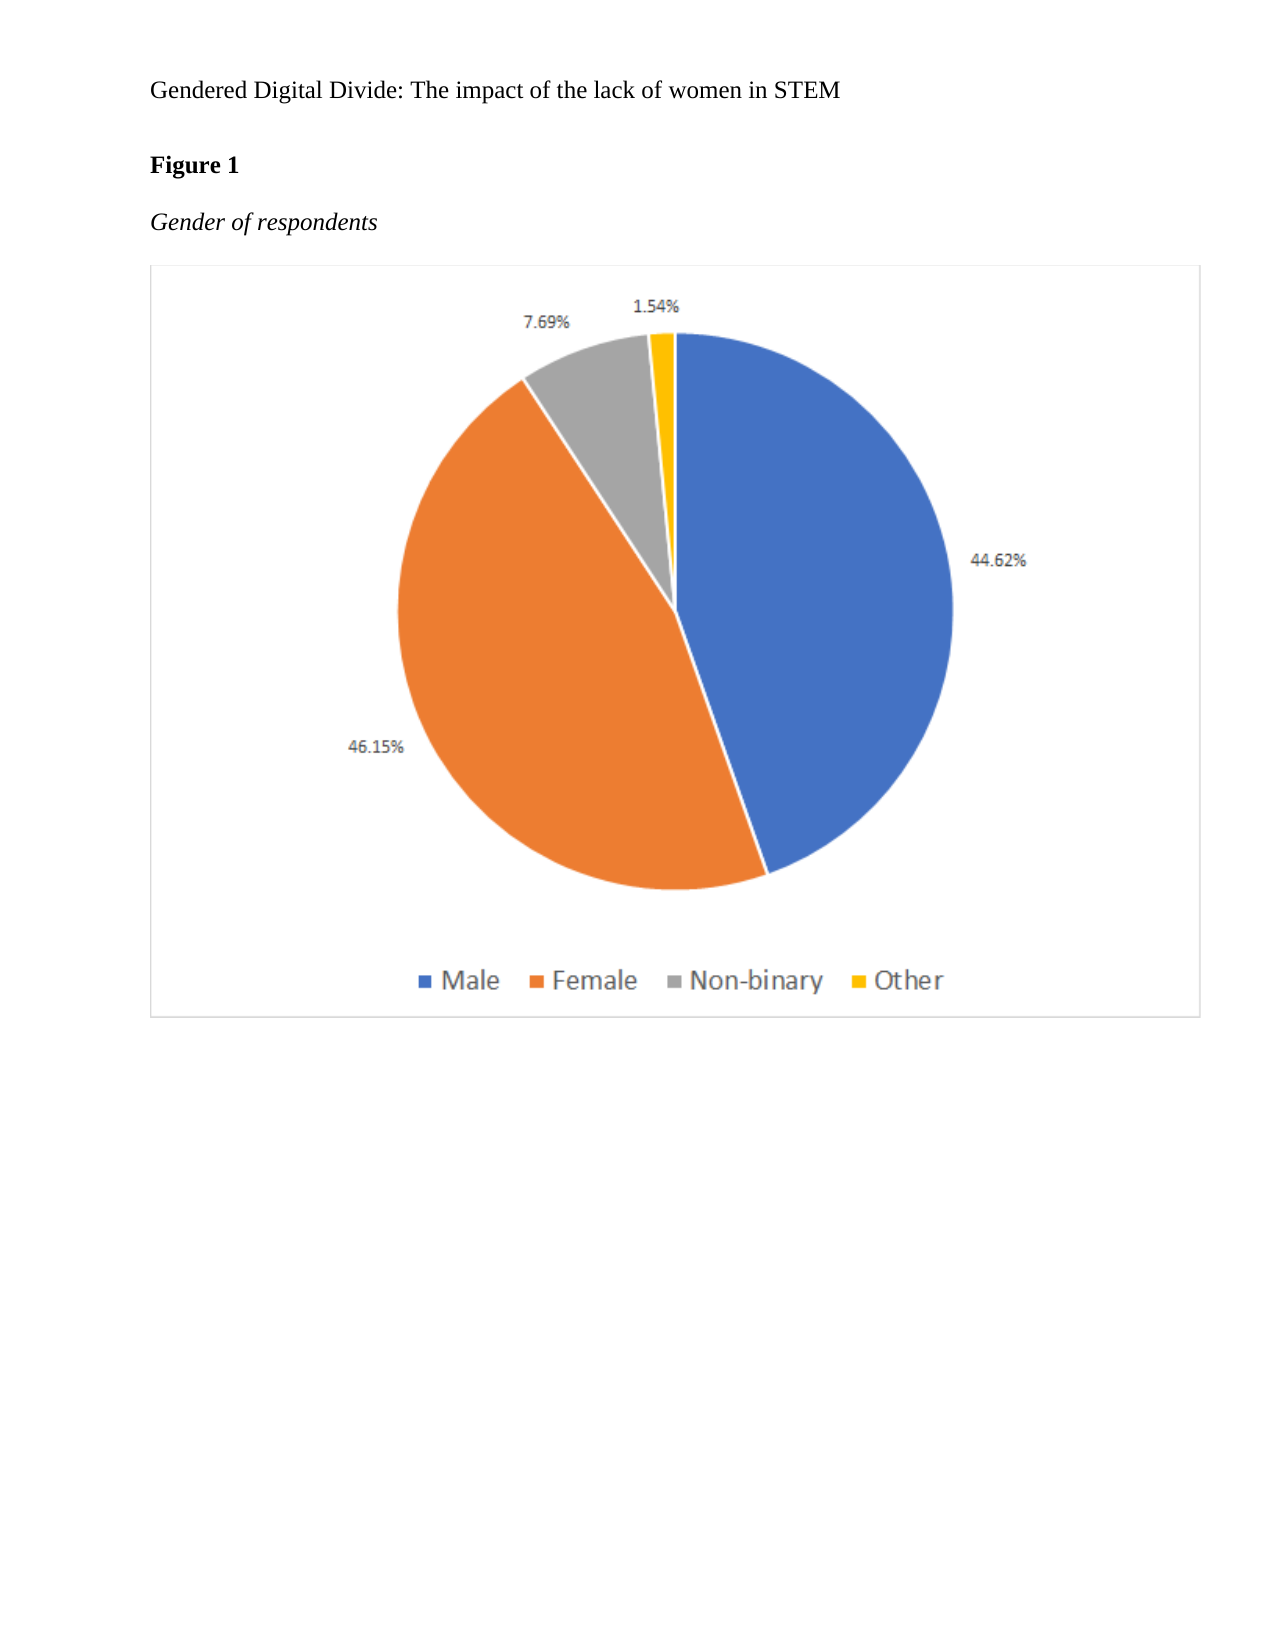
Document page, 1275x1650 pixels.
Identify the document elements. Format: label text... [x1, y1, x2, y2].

text Figure 1 [150, 150, 1125, 179]
text Gender of respondents [150, 207, 1125, 236]
picture [150, 265, 1201, 1018]
